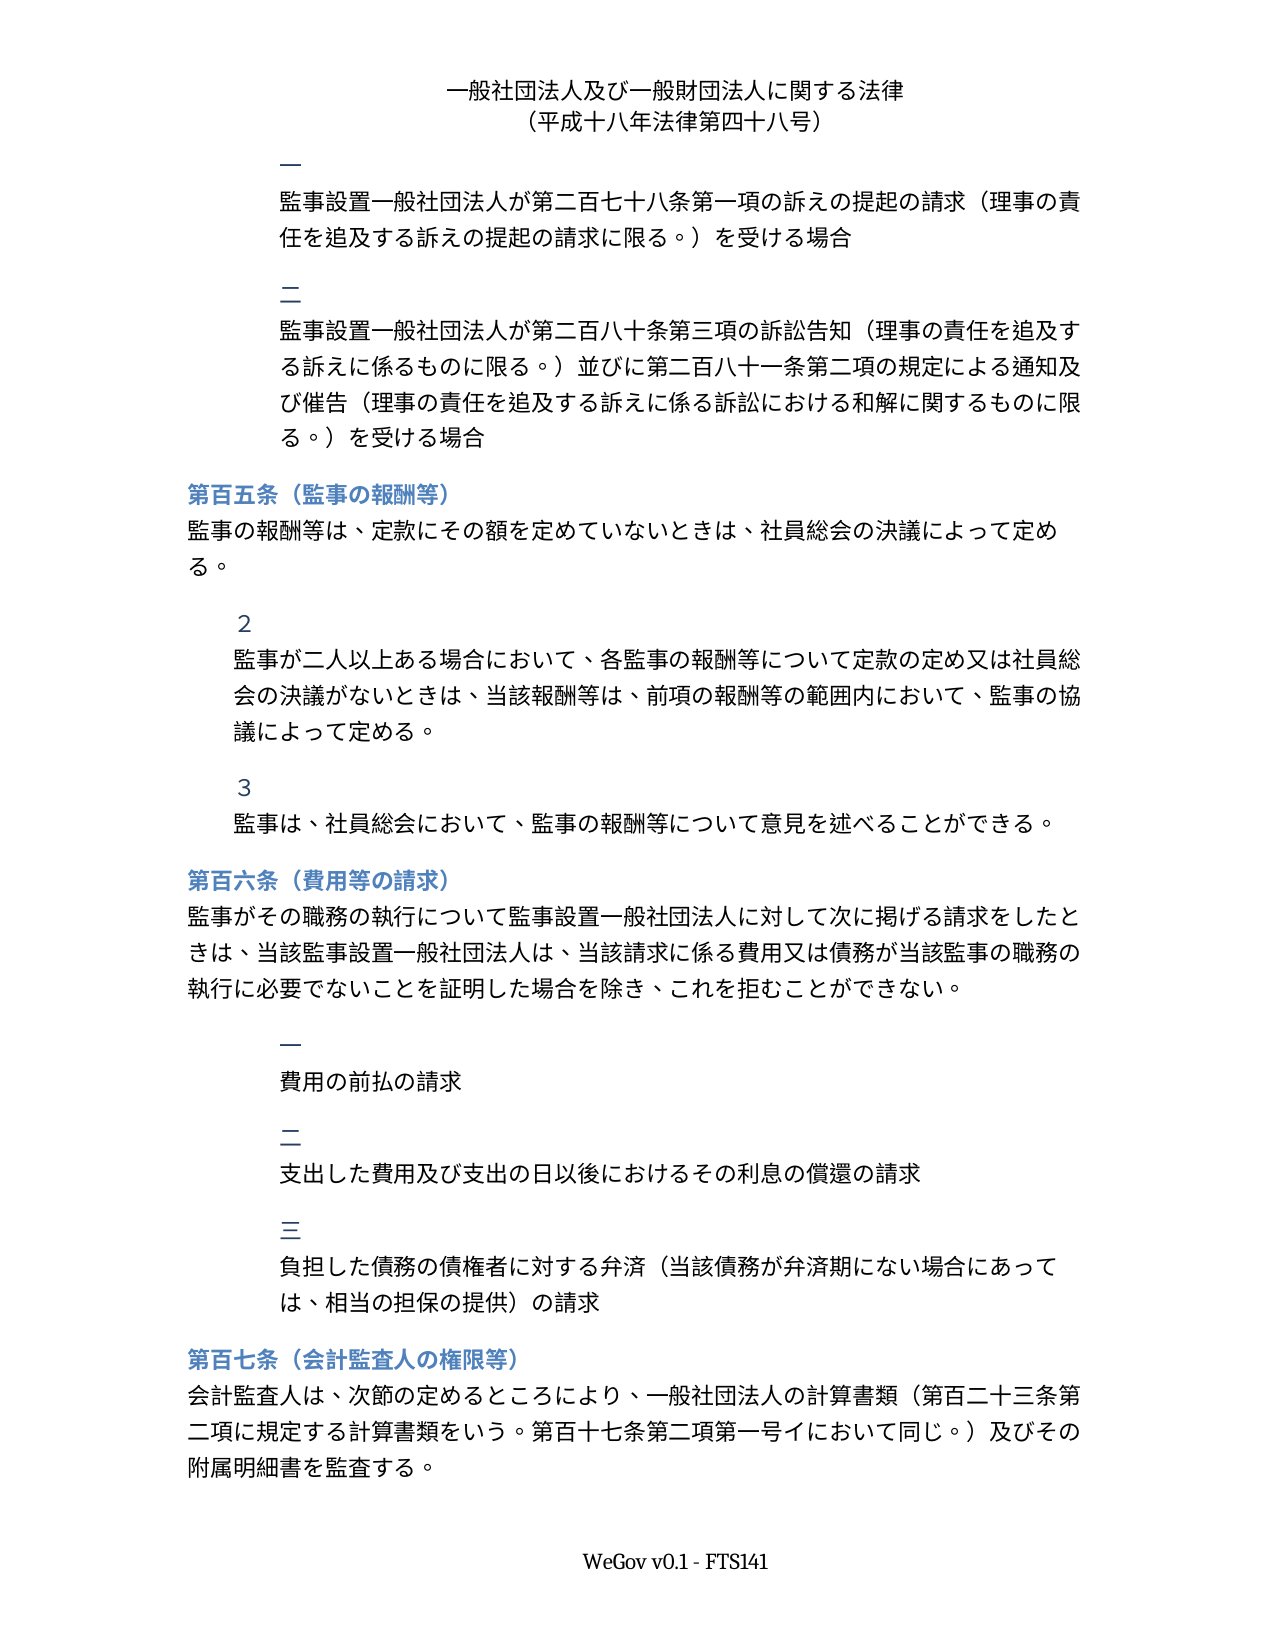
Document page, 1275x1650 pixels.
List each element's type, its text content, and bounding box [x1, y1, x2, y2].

subtitle ２ [233, 608, 1087, 639]
subtitle 三 [279, 1215, 1087, 1246]
text 監事設置一般社団法人が第二百八十条第三項の訴訟告知（理事の責任を追及する訴えに係るものに限る。）並びに第二百八十一条第二項の規定による通知及び催告（理事の責任を追及する訴えに係る訴訟における和解に関するものに限る。）を受ける場合 [279, 314, 1087, 454]
subtitle 一 [279, 150, 1087, 181]
subtitle 第百六条（費用等の請求） [187, 865, 1087, 896]
text 監事の報酬等は、定款にその額を定めていないときは、社員総会の決議によって定める。 [187, 515, 1087, 582]
text 負担した債務の債権者に対する弁済（当該債務が弁済期にない場合にあっては、相当の担保の提供）の請求 [279, 1251, 1087, 1318]
text 監事がその職務の執行について監事設置一般社団法人に対して次に掲げる請求をしたときは、当該監事設置一般社団法人は、当該請求に係る費用又は債務が当該監事の職務の執行に必要でないことを証明した場合を除き、これを拒むことができない。 [187, 901, 1087, 1004]
text 監事は、社員総会において、監事の報酬等について意見を述べることができる。 [233, 808, 1087, 839]
subtitle ３ [233, 772, 1087, 804]
subtitle 一 [279, 1030, 1087, 1061]
text 会計監査人は、次節の定めるところにより、一般社団法人の計算書類（第百二十三条第二項に規定する計算書類をいう。第百十七条第二項第一号イにおいて同じ。）及びその附属明細書を監査する。 [187, 1380, 1087, 1483]
text 費用の前払の請求 [279, 1066, 1087, 1097]
text 支出した費用及び支出の日以後におけるその利息の償還の請求 [279, 1158, 1087, 1189]
subtitle 二 [279, 279, 1087, 310]
subtitle 第百五条（監事の報酬等） [187, 479, 1087, 510]
text 監事が二人以上ある場合において、各監事の報酬等について定款の定め又は社員総会の決議がないときは、当該報酬等は、前項の報酬等の範囲内において、監事の協議によって定める。 [233, 644, 1087, 747]
subtitle 第百七条（会計監査人の権限等） [187, 1344, 1087, 1375]
text 監事設置一般社団法人が第二百七十八条第一項の訴えの提起の請求（理事の責任を追及する訴えの提起の請求に限る。）を受ける場合 [279, 186, 1087, 253]
subtitle 二 [279, 1122, 1087, 1154]
